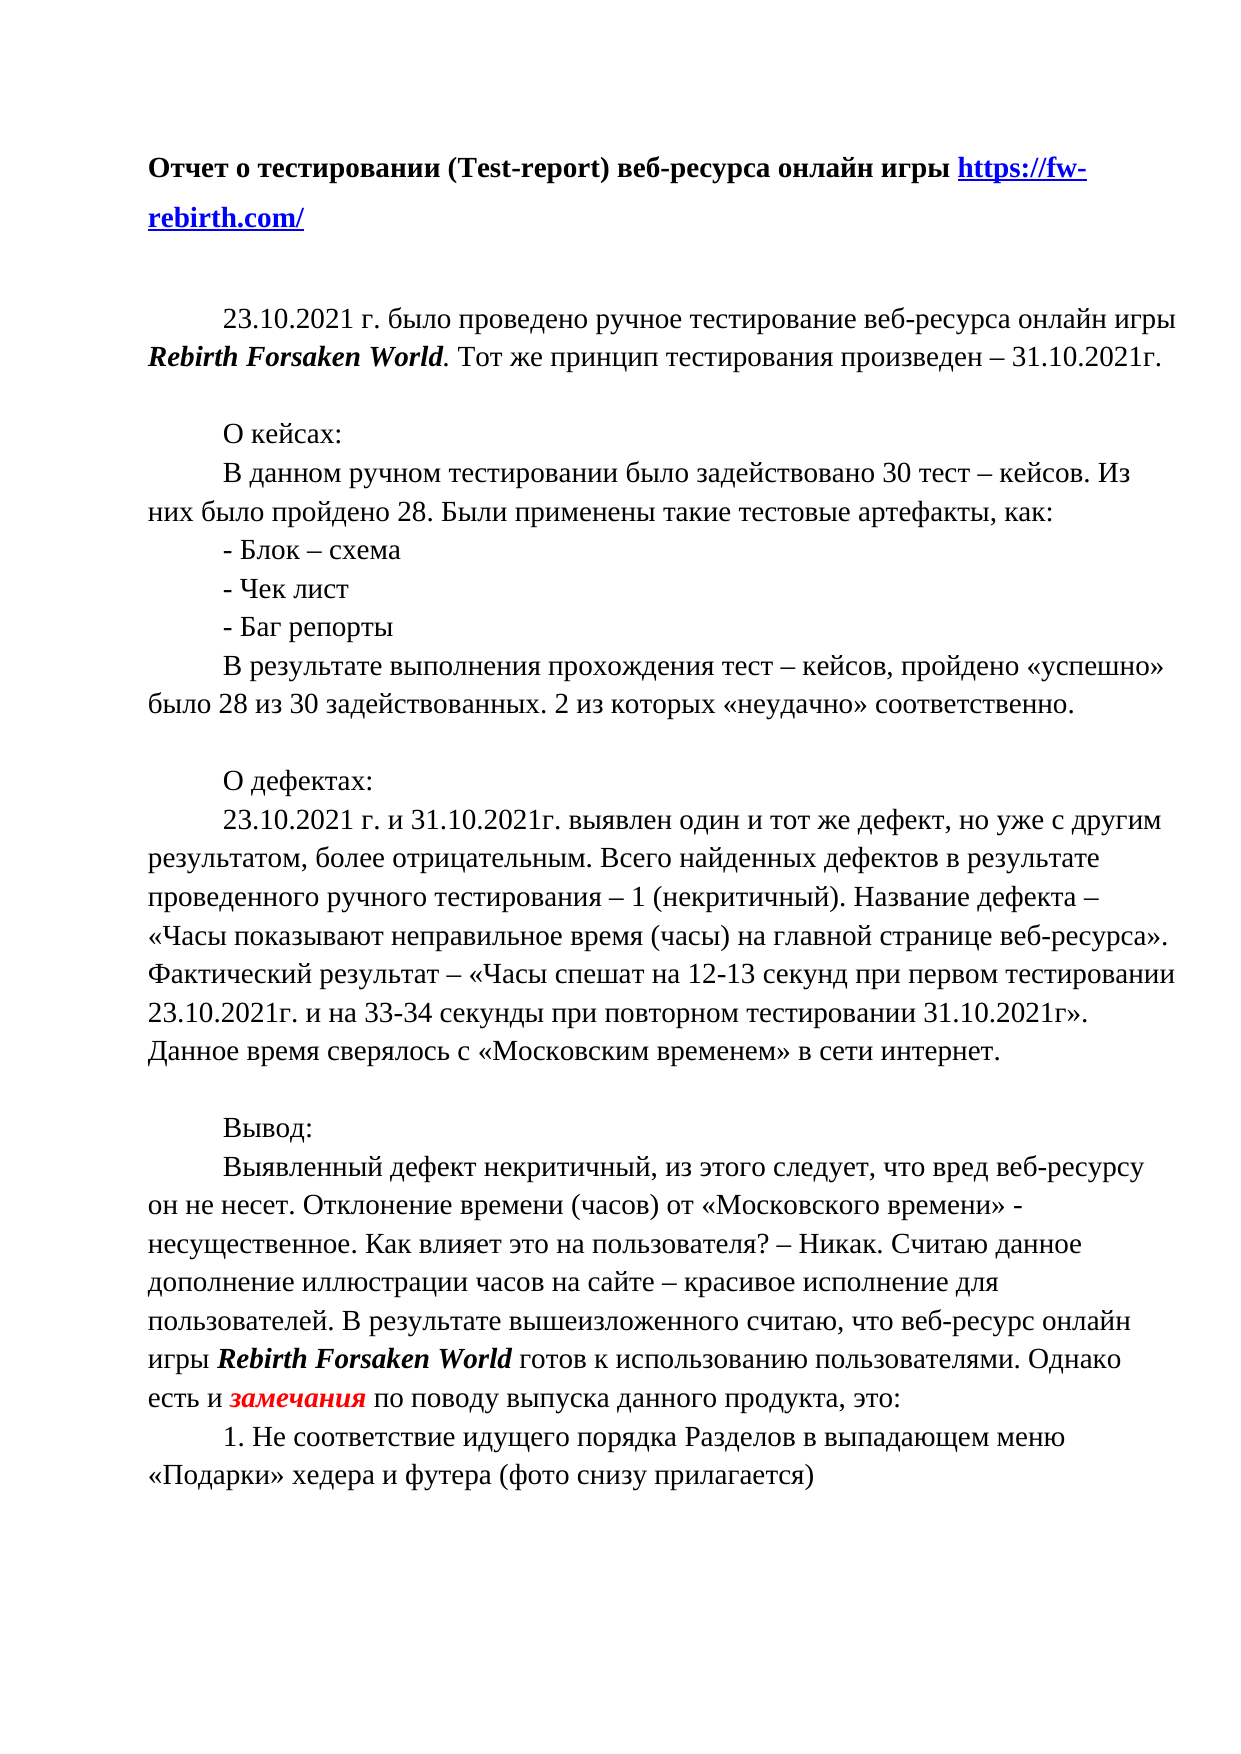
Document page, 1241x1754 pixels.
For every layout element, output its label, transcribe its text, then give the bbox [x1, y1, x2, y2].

list 23.10.2021 г. было проведено ручное тестирование веб-ресурса онлайн игры Rebirth Forsaken World. Тот же принцип тестирования произведен – 31.10.2021г. [148, 301, 1181, 373]
list - Баг репорты [148, 609, 1181, 643]
list 1. Не соответствие идущего порядка Разделов в выпадающем меню «Подарки» хедера и футера (фото снизу прилагается) [148, 1419, 1181, 1491]
list О кейсах: [148, 417, 1181, 450]
list - Блок – схема [148, 532, 1181, 566]
list 23.10.2021 г. и 31.10.2021г. выявлен один и тот же дефект, но уже с другим результатом, более отрицательным. Всего найденных дефектов в результате проведенного ручного тестирования – 1 (некритичный). Название дефекта – «Часы показывают неправильное время (часы) на главной странице веб-ресурса». Фактический результат – «Часы спешат на 12-13 секунд при первом тестировании 23.10.2021г. и на 33-34 секунды при повторном тестировании 31.10.2021г». Данное время сверялось с «Московским временем» в сети интернет. [148, 802, 1181, 1067]
list - Чек лист [148, 571, 1181, 604]
list В данном ручном тестировании было задействовано 30 тест – кейсов. Из них было пройдено 28. Были применены такие тестовые артефакты, как: [148, 455, 1181, 527]
list О дефектах: [148, 763, 1181, 797]
list Выявленный дефект некритичный, из этого следует, что вред веб-ресурсу он не несет. Отклонение времени (часов) от «Московского времени» - несущественное. Как влияет это на пользователя? – Никак. Считаю данное дополнение иллюстрации часов на сайте – красивое исполнение для пользователей. В результате вышеизложенного считаю, что веб-ресурс онлайн игры Rebirth Forsaken World готов к использованию пользователями. Однако есть и замечания по поводу выпуска данного продукта, это: [148, 1149, 1181, 1414]
list Вывод: [148, 1110, 1181, 1144]
list В результате выполнения прохождения тест – кейсов, пройдено «успешно» было 28 из 30 задействованных. 2 из которых «неудачно» соответственно. [148, 648, 1181, 720]
list Отчет о тестировании (Test-report) веб-ресурса онлайн игры https://fw-rebirth.com/ [148, 150, 1181, 234]
